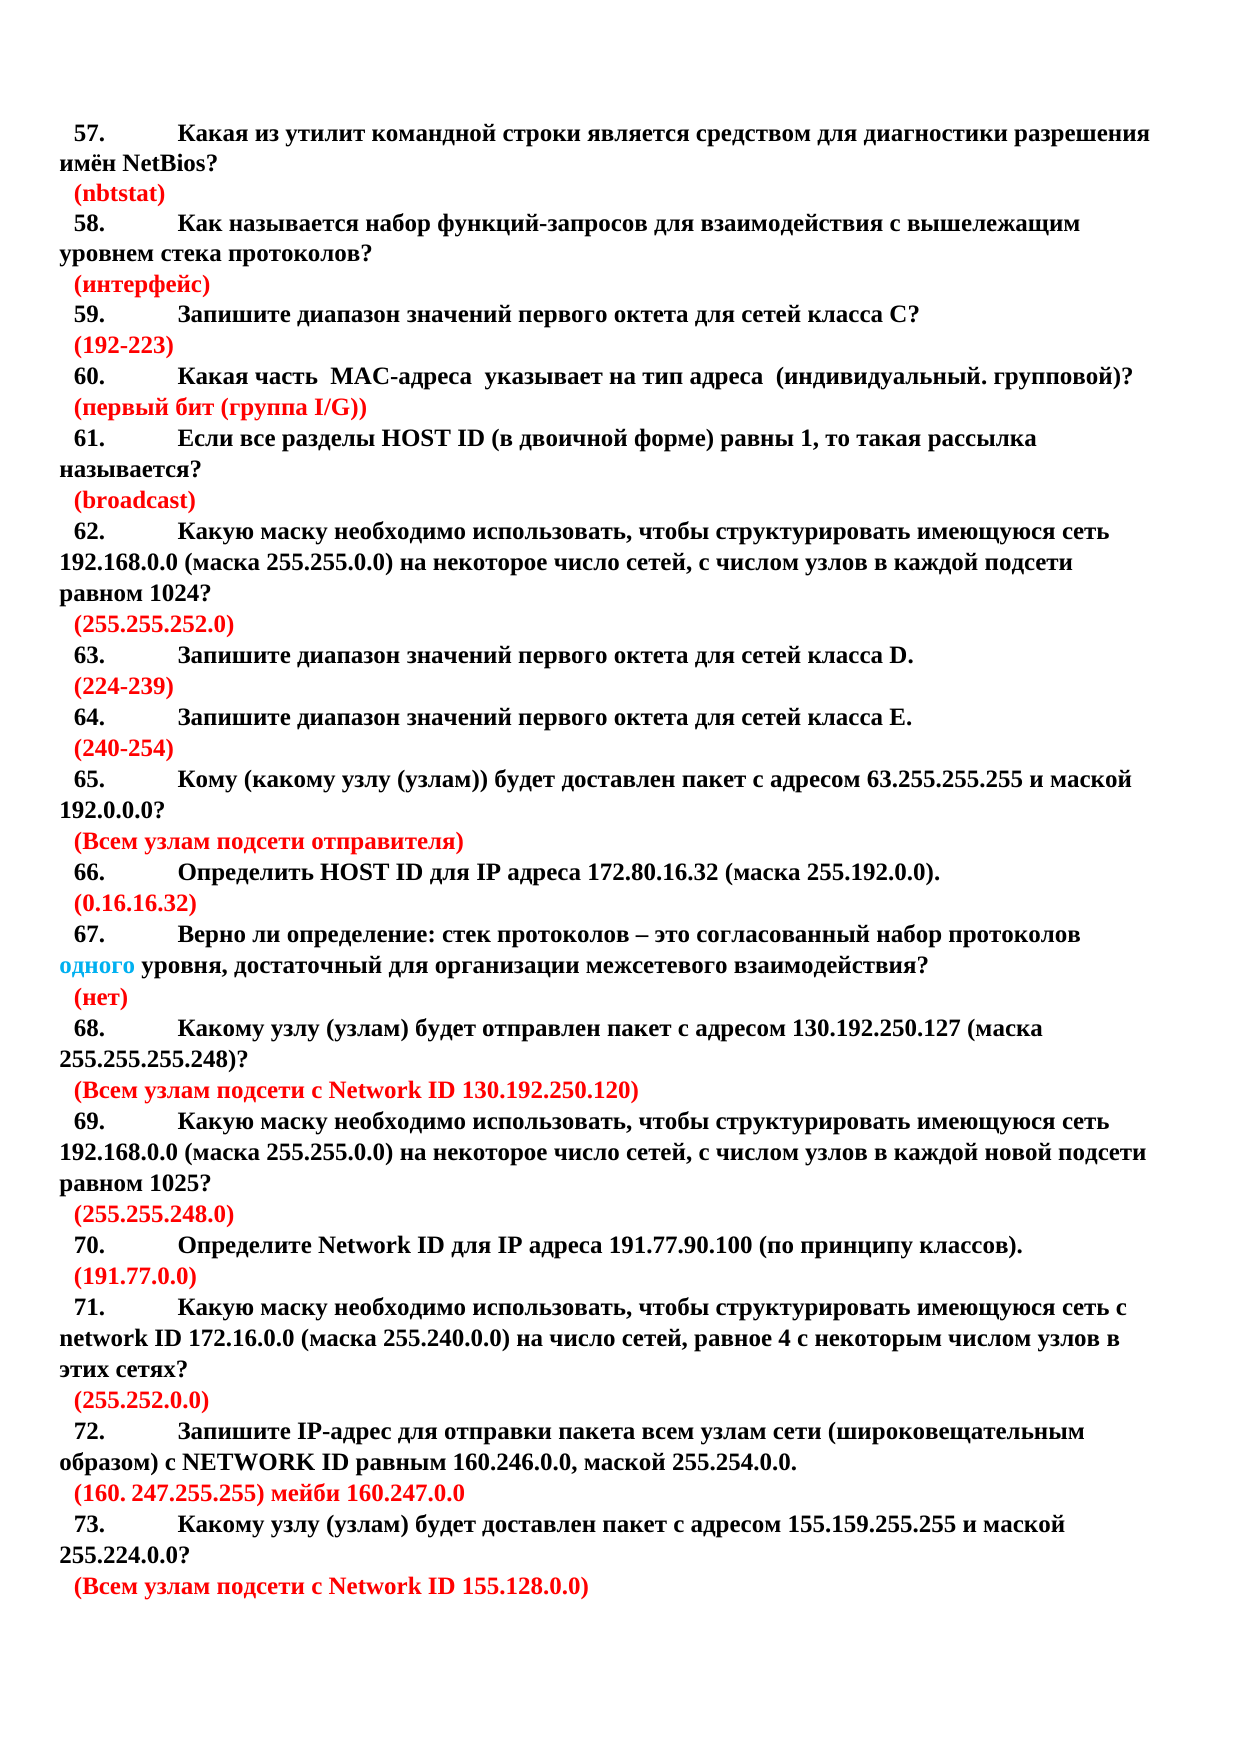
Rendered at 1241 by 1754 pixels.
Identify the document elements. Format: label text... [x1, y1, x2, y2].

text (160. 247.255.255) мейби 160.247.0.0 [59, 1478, 1152, 1507]
list Определите Network ID для IP адреса 191.77.90.100 (по принципу классов). [59, 1230, 1152, 1259]
text (255.255.248.0) [59, 1199, 1152, 1228]
list Какая часть MAC-адреса указывает на тип адреса (индивидуальный. групповой)? [59, 361, 1152, 389]
text (первый бит (группа I/G)) [59, 392, 1152, 421]
text (255.255.252.0) [59, 609, 1152, 638]
text (191.77.0.0) [59, 1261, 1152, 1290]
text (255.252.0.0) [59, 1385, 1152, 1414]
list Запишите диапазон значений первого октета для сетей класса С? [59, 299, 1152, 327]
text (broadcast) [59, 485, 1152, 514]
list Какую маску необходимо использовать, чтобы структурировать имеющуюся сеть 192.168.0.0 (маска 255.255.0.0) на некоторое число сетей, с числом узлов в каждой подсети равном 1024? [59, 516, 1152, 607]
text (Всем узлам подсети с Network ID 155.128.0.0) [59, 1571, 1152, 1600]
text (Всем узлам подсети с Network ID 130.192.250.120) [59, 1075, 1152, 1103]
list Какую маску необходимо использовать, чтобы структурировать имеющуюся сеть 192.168.0.0 (маска 255.255.0.0) на некоторое число сетей, с числом узлов в каждой новой подсети равном 1025? [59, 1106, 1152, 1197]
list Определить HOST ID для IP адреса 172.80.16.32 (маска 255.192.0.0). [59, 857, 1152, 886]
list Запишите диапазон значений первого октета для сетей класса E. [59, 702, 1152, 731]
text (224-239) [59, 671, 1152, 700]
text (192-223) [59, 330, 1152, 358]
text (240-254) [59, 733, 1152, 762]
list Если все разделы HOST ID (в двоичной форме) равны 1, то такая рассылка называется? [59, 423, 1152, 483]
list Какому узлу (узлам) будет доставлен пакет с адресом 155.159.255.255 и маской 255.224.0.0? [59, 1509, 1152, 1569]
list Верно ли определение: стек протоколов – это согласованный набор протоколов одного уровня, достаточный для организации межсетевого взаимодействия? [59, 919, 1152, 979]
list Запишите IP-адрес для отправки пакета всем узлам сети (широковещательным образом) с NETWORK ID равным 160.246.0.0, маской 255.254.0.0. [59, 1416, 1152, 1476]
text (нет) [59, 982, 1152, 1010]
list Кому (какому узлу (узлам)) будет доставлен пакет с адресом 63.255.255.255 и маской 192.0.0.0? [59, 764, 1152, 824]
list Какому узлу (узлам) будет отправлен пакет с адресом 130.192.250.127 (маска 255.255.255.248)? [59, 1013, 1152, 1072]
list Запишите диапазон значений первого октета для сетей класса D. [59, 640, 1152, 669]
list Как называется набор функций-запросов для взаимодействия с вышележащим уровнем стека протоколов? [59, 208, 1152, 267]
list Какая из утилит командной строки является средством для диагностики разрешения имён NetBios? [59, 118, 1152, 177]
list Какую маску необходимо использовать, чтобы структурировать имеющуюся сеть с network ID 172.16.0.0 (маска 255.240.0.0) на число сетей, равное 4 с некоторым числом узлов в этих сетях? [59, 1292, 1152, 1383]
text (интерфейс) [59, 269, 1152, 297]
text (Всем узлам подсети отправителя) [59, 826, 1152, 855]
text (nbtstat) [59, 178, 1152, 207]
text (0.16.16.32) [59, 888, 1152, 917]
